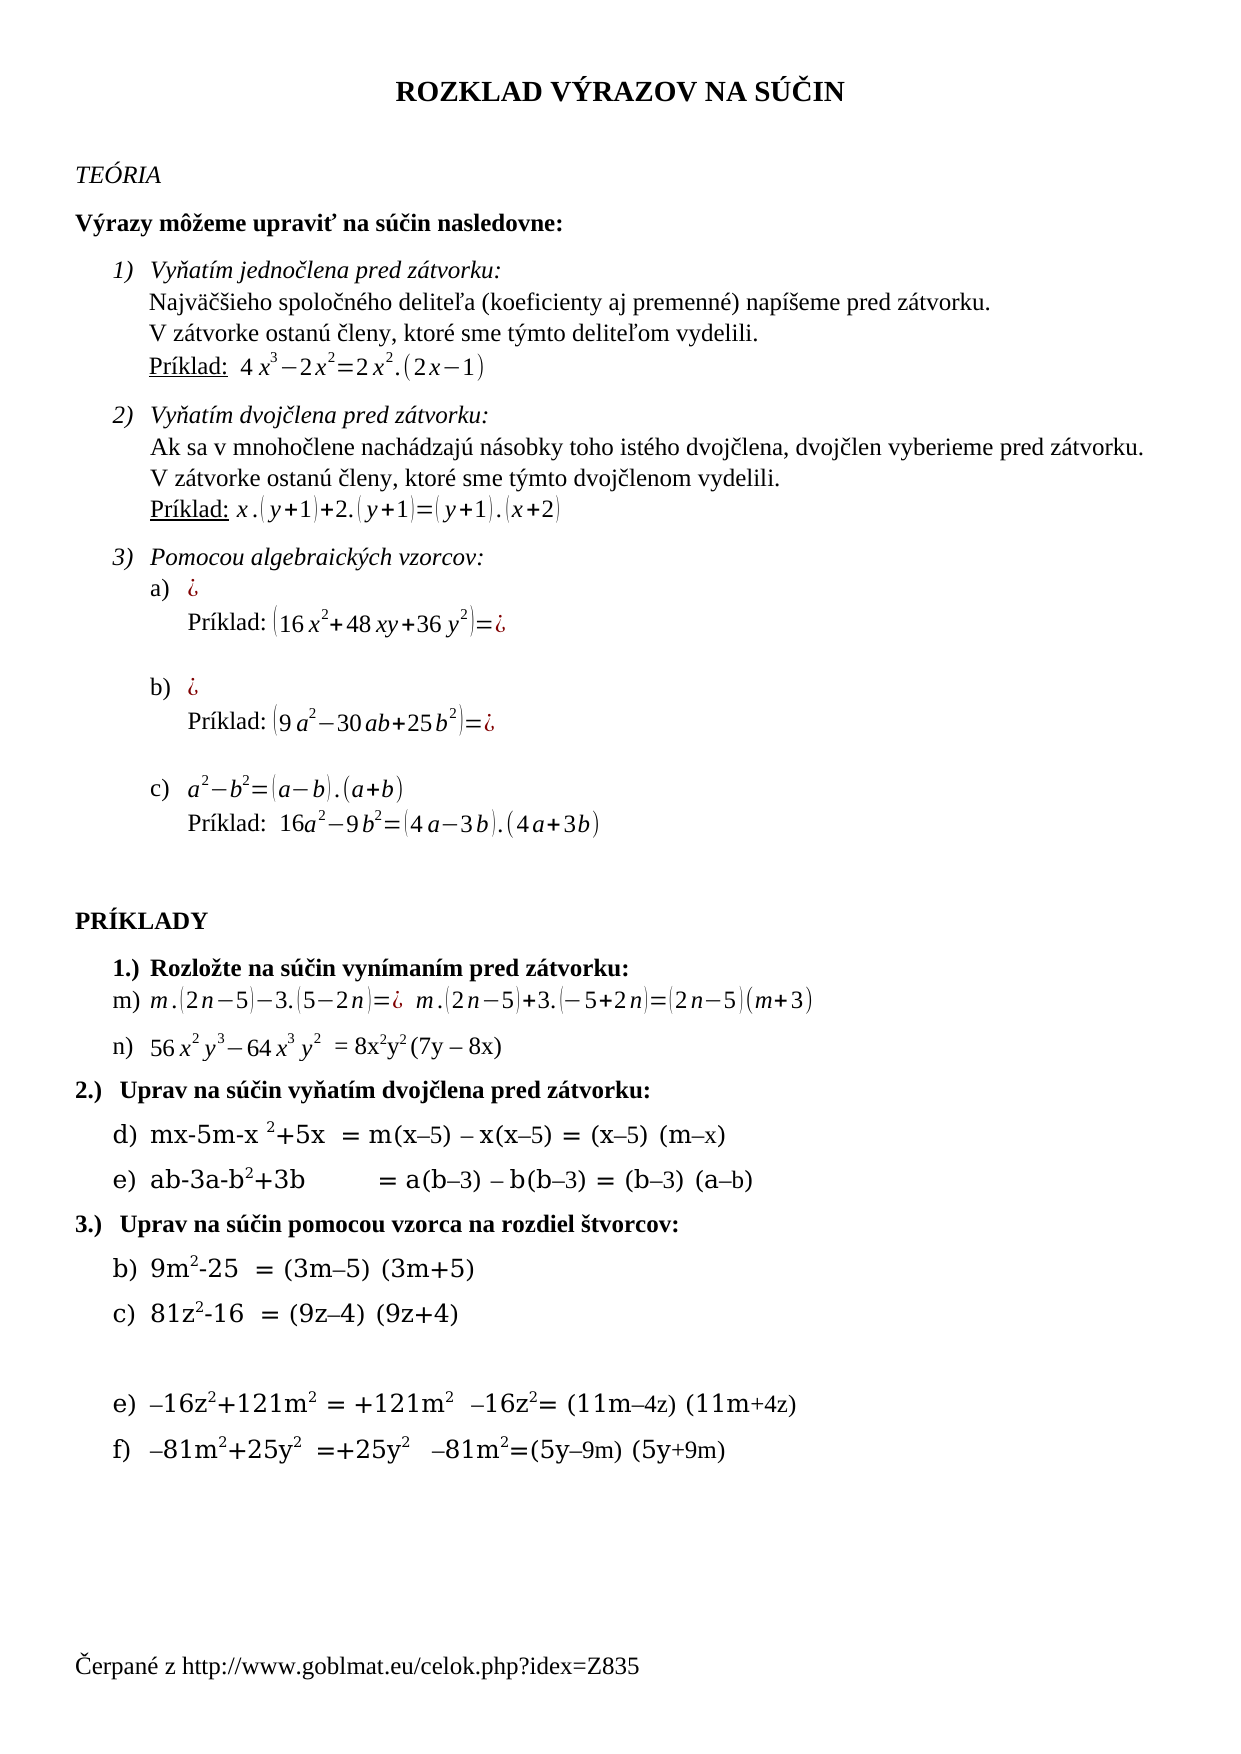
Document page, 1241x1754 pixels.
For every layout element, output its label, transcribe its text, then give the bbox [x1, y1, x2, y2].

list Vyňatím dvojčlena pred zátvorku: [112, 401, 1165, 429]
text PRÍKLADY [75, 906, 1165, 934]
list Uprav na súčin pomocou vzorca na rozdiel štvorcov: [75, 1209, 1165, 1238]
list Uprav na súčin vyňatím dvojčlena pred zátvorku: [75, 1075, 1165, 1104]
list –81m2+25y2 =+25y2 –81m2=(5y–9m) (5y+9m) [112, 1433, 1165, 1463]
list Ak sa v mnohočlene nachádzajú násobky toho istého dvojčlena, dvojčlen vyberieme pred zátvorku. V zátvorke ostanú členy, ktoré sme týmto dvojčlenom vydelili. [150, 432, 1165, 491]
text Výrazy môžeme upraviť na súčin nasledovne: [75, 208, 1165, 237]
list Vyňatím jednočlena pred zátvorku: [112, 256, 1165, 284]
list 81z2-16 = (9z–4) (9z+4) [112, 1298, 1165, 1328]
list 9m2-25 = (3m–5) (3m+5) [112, 1252, 1165, 1282]
list Rozložte na súčin vynímaním pred zátvorku: [112, 953, 1165, 982]
text Najväčšieho spoločného deliteľa (koeficienty aj premenné) napíšeme pred zátvorku. [75, 287, 1165, 315]
list Pomocou algebraických vzorcov: [112, 542, 1165, 571]
list –16z2+121m2 = +121m2 –16z2= (11m–4z) (11m+4z) [112, 1388, 1165, 1418]
list = 8x2y2 (7y – 8x) [112, 1030, 1165, 1061]
text TEÓRIA [75, 160, 1165, 189]
text Príklad: [75, 349, 1165, 382]
list ab-3a-b2+3b = a(b–3) – b(b–3) = (b–3) (a–b) [112, 1164, 1165, 1194]
list Príklad: [187, 604, 1165, 639]
text V zátvorke ostanú členy, ktoré sme týmto deliteľom vydelili. [75, 318, 1165, 346]
list mx-5m-x 2+5x = m(x–5) – x(x–5) = (x–5) (m–x) [112, 1118, 1165, 1149]
list Príklad: 16 [187, 806, 1165, 839]
list Príklad: [150, 494, 1165, 524]
list Príklad: [187, 703, 1165, 738]
